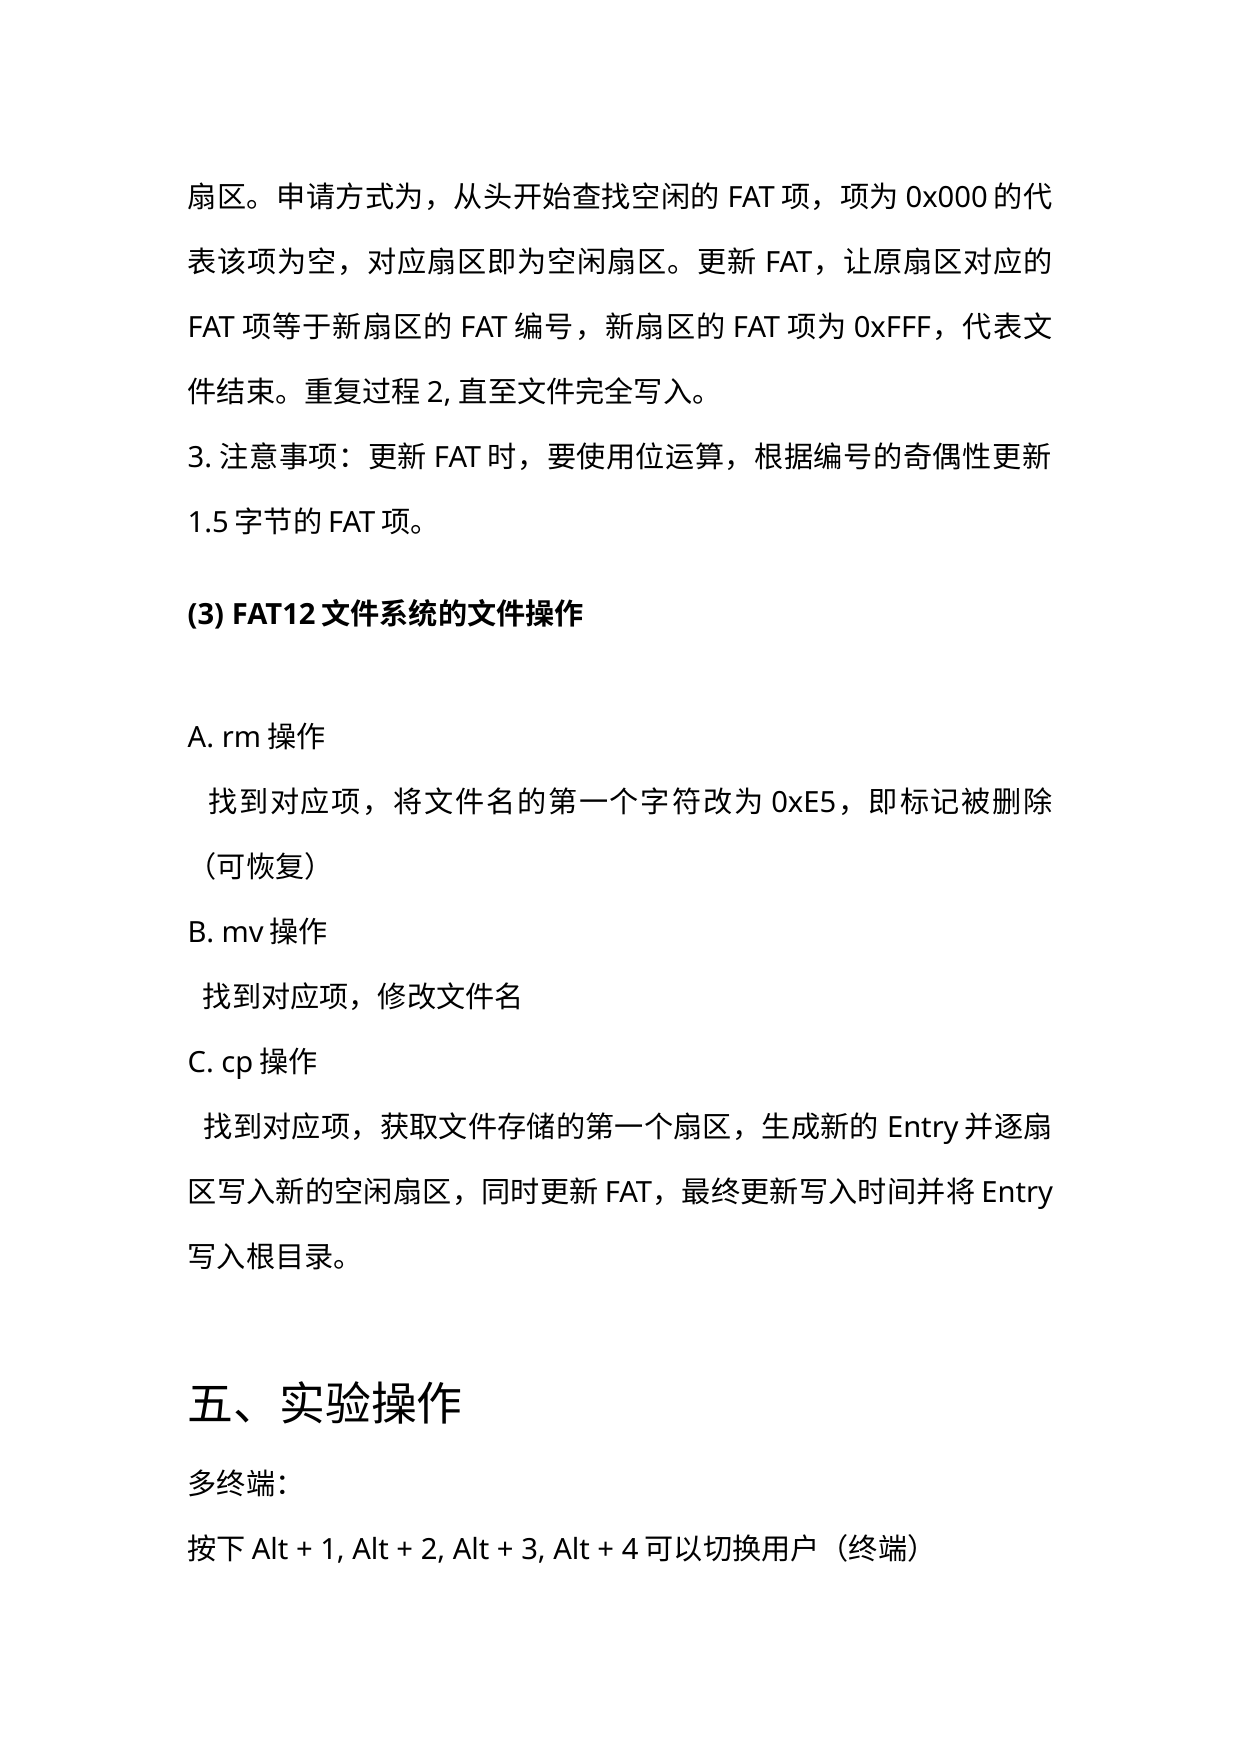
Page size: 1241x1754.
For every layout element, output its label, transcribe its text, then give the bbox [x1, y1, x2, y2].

list 找到对应项，修改文件名 [187, 962, 1053, 1027]
subtitle FAT12文件系统的文件操作 [187, 579, 1053, 644]
list 找到对应项，获取文件存储的第一个扇区，生成新的Entry并逐扇区写入新的空闲扇区，同时更新FAT，最终更新写入时间并将Entry写入根目录。 [187, 1092, 1053, 1287]
list 多终端： [187, 1449, 1053, 1514]
list 实验操作 [187, 1352, 1053, 1449]
list C. cp操作 [187, 1027, 1053, 1092]
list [187, 162, 1053, 422]
list 注意事项：更新FAT时，要使用位运算，根据编号的奇偶性更新1.5字节的FAT项。 [187, 422, 1053, 552]
list 按下Alt + 1, Alt + 2, Alt + 3, Alt + 4可以切换用户（终端） [187, 1514, 1053, 1579]
list rm操作 [187, 702, 1053, 767]
list B. mv操作 [187, 897, 1053, 962]
list 找到对应项，将文件名的第一个字符改为0xE5，即标记被删除（可恢复） [187, 767, 1053, 897]
